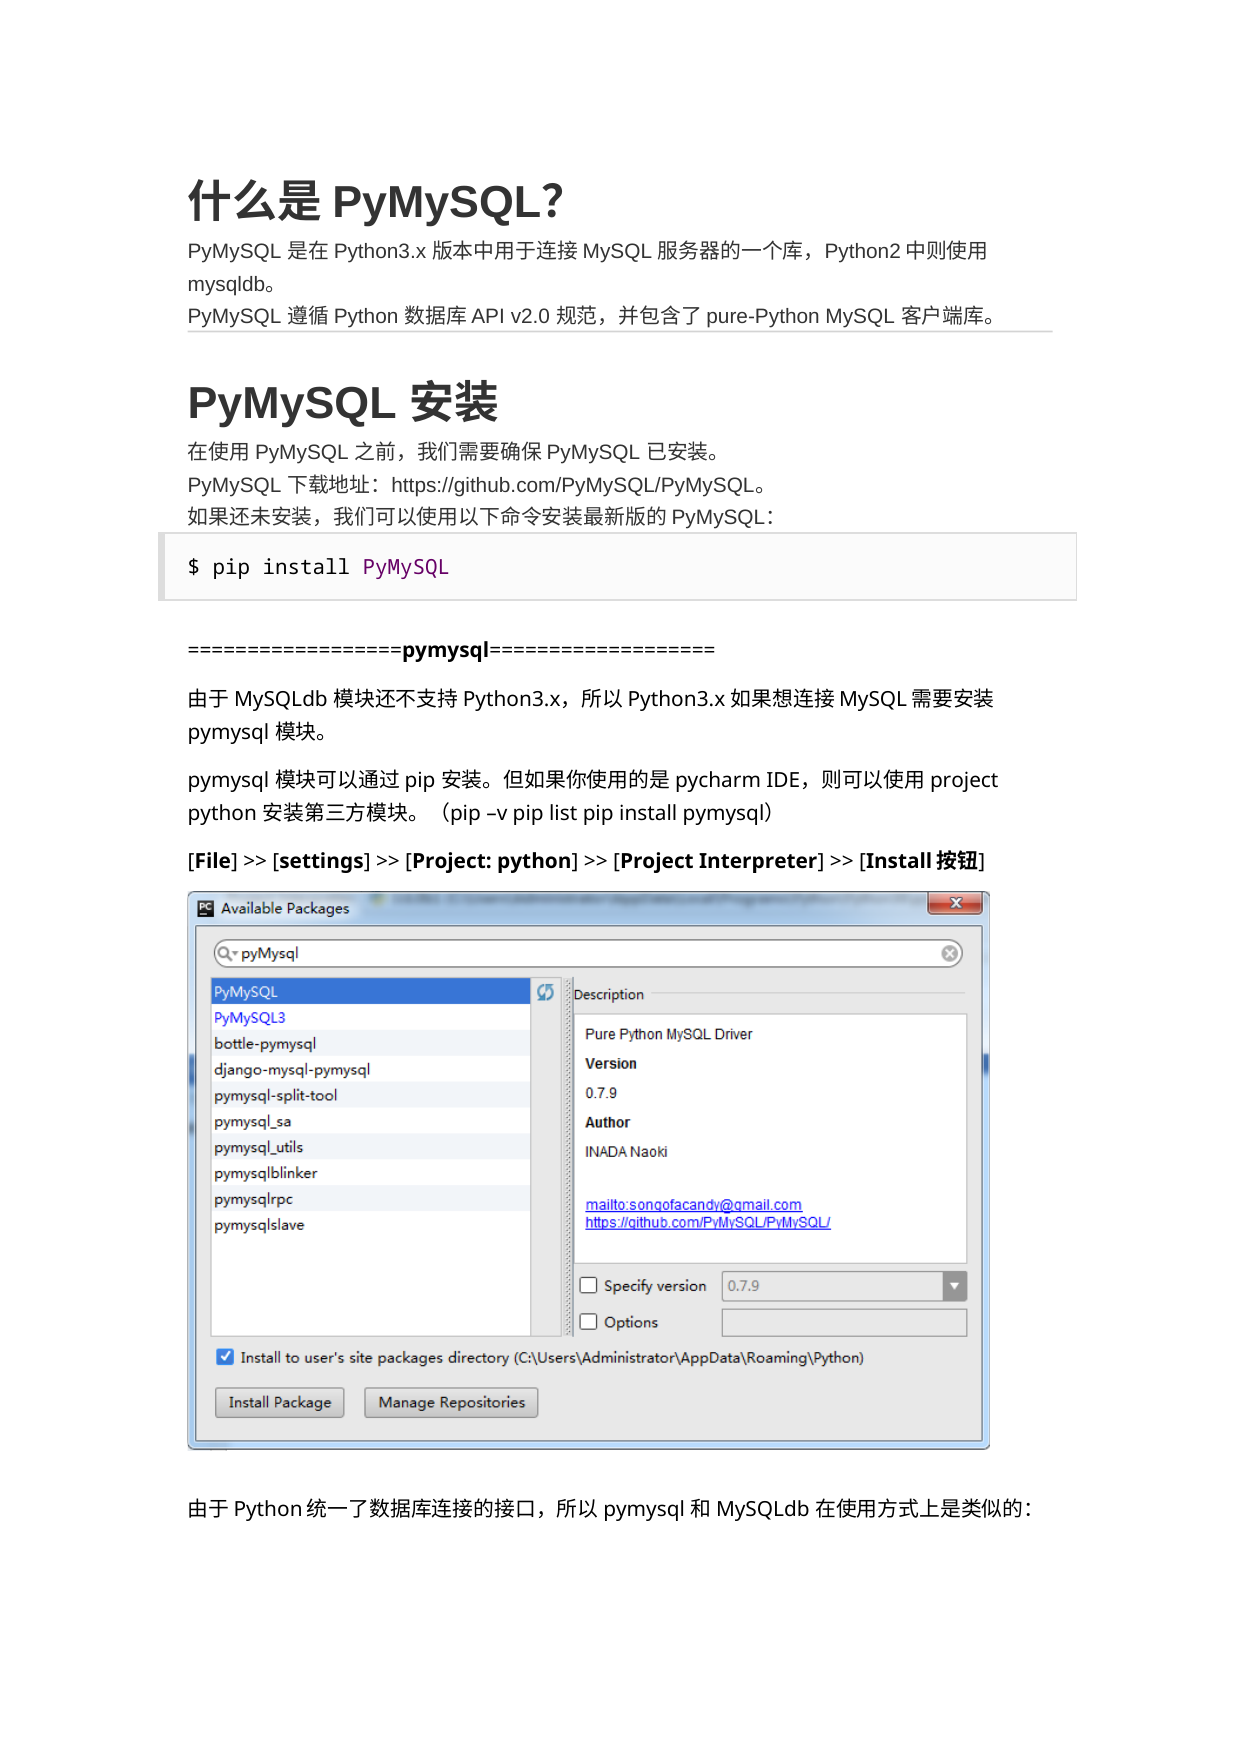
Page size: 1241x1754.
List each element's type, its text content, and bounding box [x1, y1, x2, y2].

text 什么是 PyMySQL？ [187, 165, 1053, 230]
text PyMySQL 下载地址：https://github.com/PyMySQL/PyMySQL。 [187, 467, 1053, 499]
text ==================pymysql=================== [187, 633, 1053, 666]
text 如果还未安装，我们可以使用以下命令安装最新版的 PyMySQL： [187, 499, 1053, 532]
text 由于Python统一了数据库连接的接口，所以 pymysql 和 MySQLdb 在使用方式上是类似的： [187, 1492, 1053, 1524]
text PyMySQL 安装 [187, 366, 1053, 431]
text 由于 MySQLdb 模块还不支持 Python3.x，所以 Python3.x 如果想连接MySQL需要安装 pymysql 模块。 [187, 682, 1053, 747]
picture [187, 891, 990, 1451]
text 在使用 PyMySQL 之前，我们需要确保 PyMySQL 已安装。 [187, 434, 1053, 467]
text pymysql 模块可以通过 pip 安装。但如果你使用的是 pycharm IDE，则可以使用 project python 安装第三方模块。（pip –v pip list pip install pymysql） [187, 762, 1053, 827]
text PyMySQL 是在 Python3.x 版本中用于连接 MySQL 服务器的一个库，Python2中则使用mysqldb。 [187, 233, 1053, 298]
text [File] >> [settings] >> [Project: python] >> [Project Interpreter] >> [Install按钮] [187, 843, 1053, 875]
text $ pip install PyMySQL [165, 534, 1076, 599]
text PyMySQL 遵循 Python 数据库 API v2.0 规范，并包含了 pure-Python MySQL 客户端库。 [187, 298, 1053, 330]
